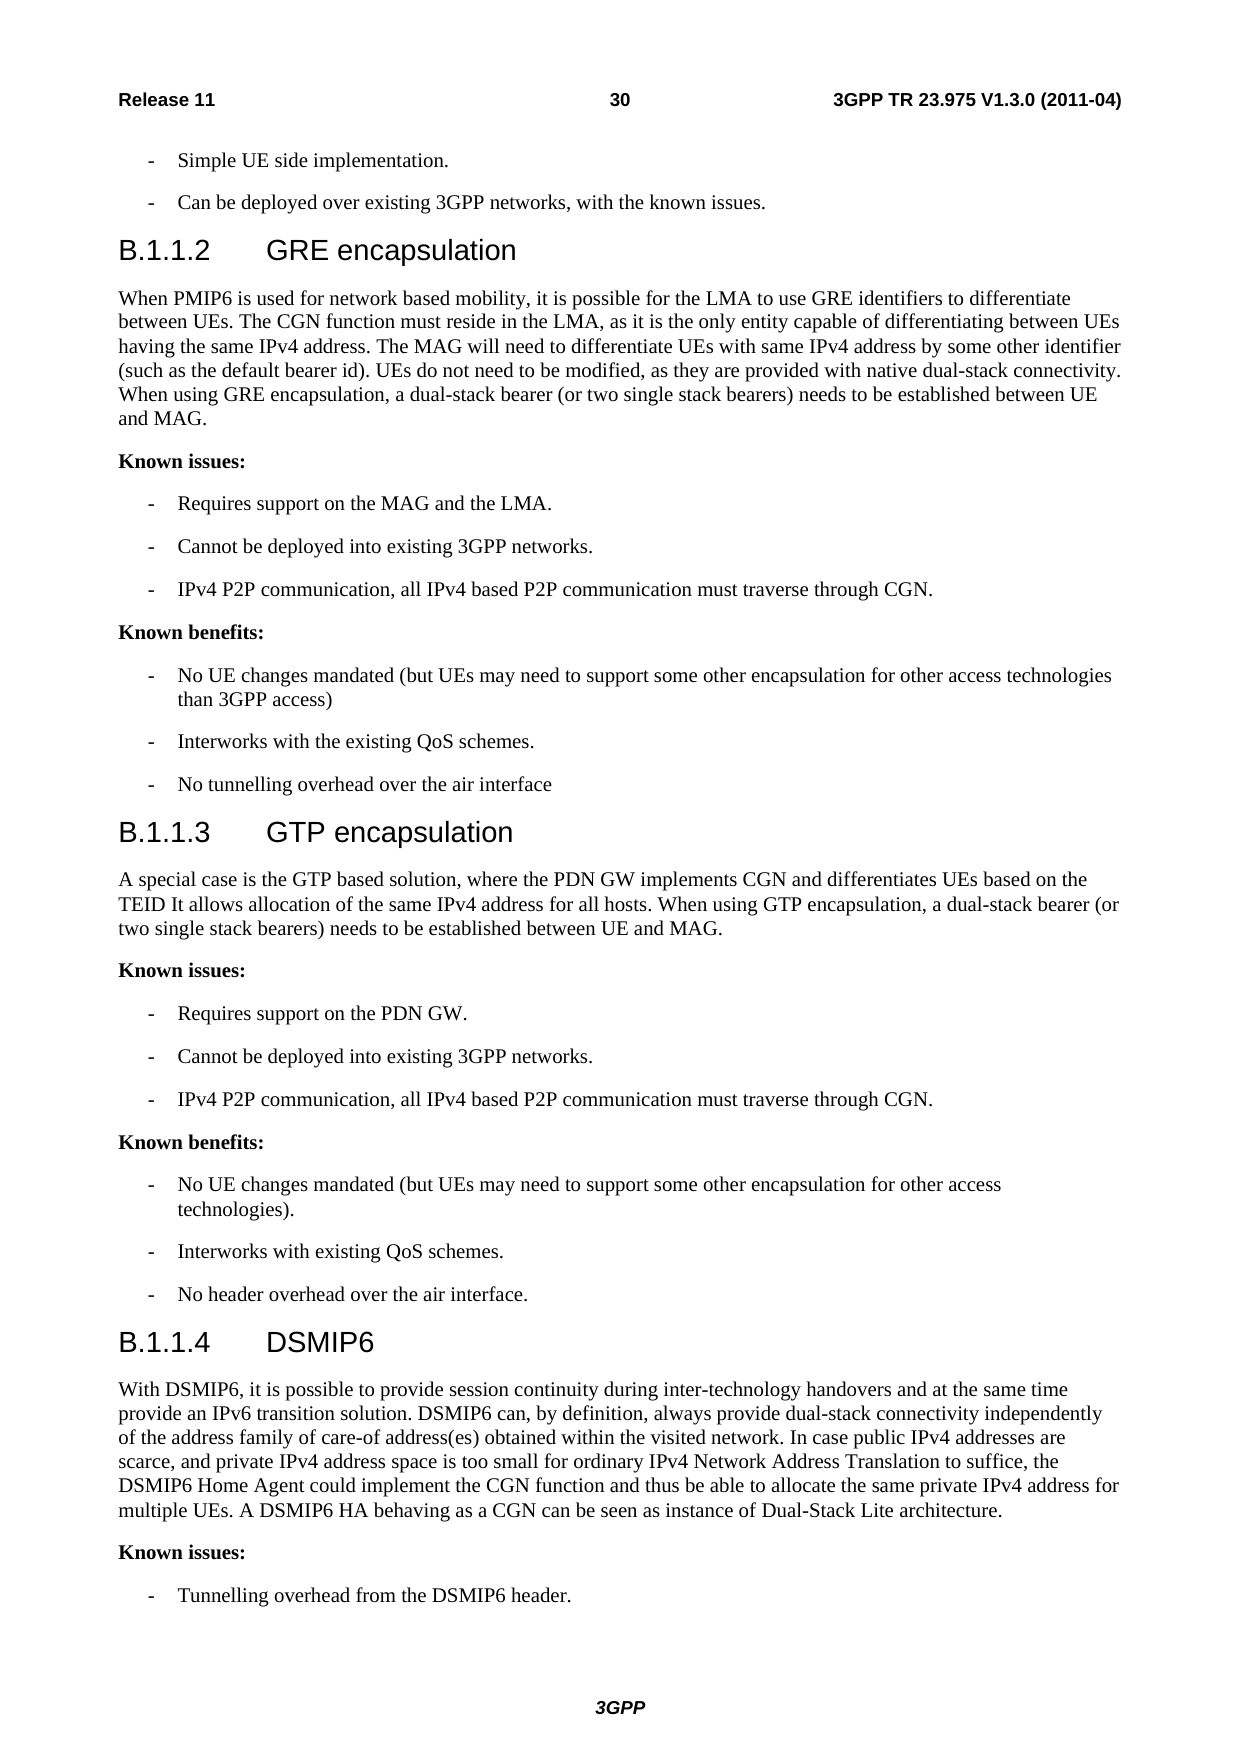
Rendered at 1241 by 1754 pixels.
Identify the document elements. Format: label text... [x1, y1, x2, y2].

text Known benefits: [118, 1129, 1122, 1154]
text - Requires support on the PDN GW. [148, 1001, 1122, 1025]
text - Simple UE side implementation. [148, 147, 1122, 172]
text Known issues: [118, 958, 1122, 982]
text - No header overhead over the air interface. [148, 1282, 1122, 1306]
text When PMIP6 is used for network based mobility, it is possible for the LMA to use GRE identifiers to differentiate between UEs. The CGN function must reside in the LMA, as it is the only entity capable of differentiating between UEs having the same IPv4 address. The MAG will need to differentiate UEs with same IPv4 address by some other identifier (such as the default bearer id). UEs do not need to be modified, as they are provided with native dual-stack connectivity. When using GRE encapsulation, a dual-stack bearer (or two single stack bearers) needs to be established between UE and MAG. [118, 285, 1122, 430]
text - Cannot be deployed into existing 3GPP networks. [148, 1044, 1122, 1068]
subtitle B.1.1.4 DSMIP6 [118, 1325, 1122, 1358]
subtitle B.1.1.2 GRE encapsulation [118, 233, 1122, 267]
subtitle B.1.1.3 GTP encapsulation [118, 815, 1122, 849]
text Known issues: [118, 1540, 1122, 1564]
text - Requires support on the MAG and the LMA. [148, 491, 1122, 515]
text - IPv4 P2P communication, all IPv4 based P2P communication must traverse through CGN. [148, 1087, 1122, 1111]
text - IPv4 P2P communication, all IPv4 based P2P communication must traverse through CGN. [148, 577, 1122, 601]
text - Cannot be deployed into existing 3GPP networks. [148, 534, 1122, 558]
text Known issues: [118, 448, 1122, 473]
text With DSMIP6, it is possible to provide session continuity during inter-technology handovers and at the same time provide an IPv6 transition solution. DSMIP6 can, by definition, always provide dual-stack connectivity independently of the address family of care-of address(es) obtained within the visited network. In case public IPv4 addresses are scarce, and private IPv4 address space is too small for ordinary IPv4 Network Address Translation to suffice, the DSMIP6 Home Agent could implement the CGN function and thus be able to allocate the same private IPv4 address for multiple UEs. A DSMIP6 HA behaving as a CGN can be seen as instance of Dual-Stack Lite architecture. [118, 1377, 1122, 1522]
text - No UE changes mandated (but UEs may need to support some other encapsulation for other access technologies). [148, 1172, 1122, 1221]
text - Tunnelling overhead from the DSMIP6 header. [148, 1583, 1122, 1607]
text A special case is the GTP based solution, where the PDN GW implements CGN and differentiates UEs based on the TEID It allows allocation of the same IPv4 address for all hosts. When using GTP encapsulation, a dual-stack bearer (or two single stack bearers) needs to be established between UE and MAG. [118, 867, 1122, 939]
text Known benefits: [118, 620, 1122, 644]
text - No UE changes mandated (but UEs may need to support some other encapsulation for other access technologies than 3GPP access) [148, 663, 1122, 711]
text - Interworks with existing QoS schemes. [148, 1239, 1122, 1263]
text - No tunnelling overhead over the air interface [148, 772, 1122, 796]
text - Interworks with the existing QoS schemes. [148, 729, 1122, 753]
text - Can be deployed over existing 3GPP networks, with the known issues. [148, 190, 1122, 214]
